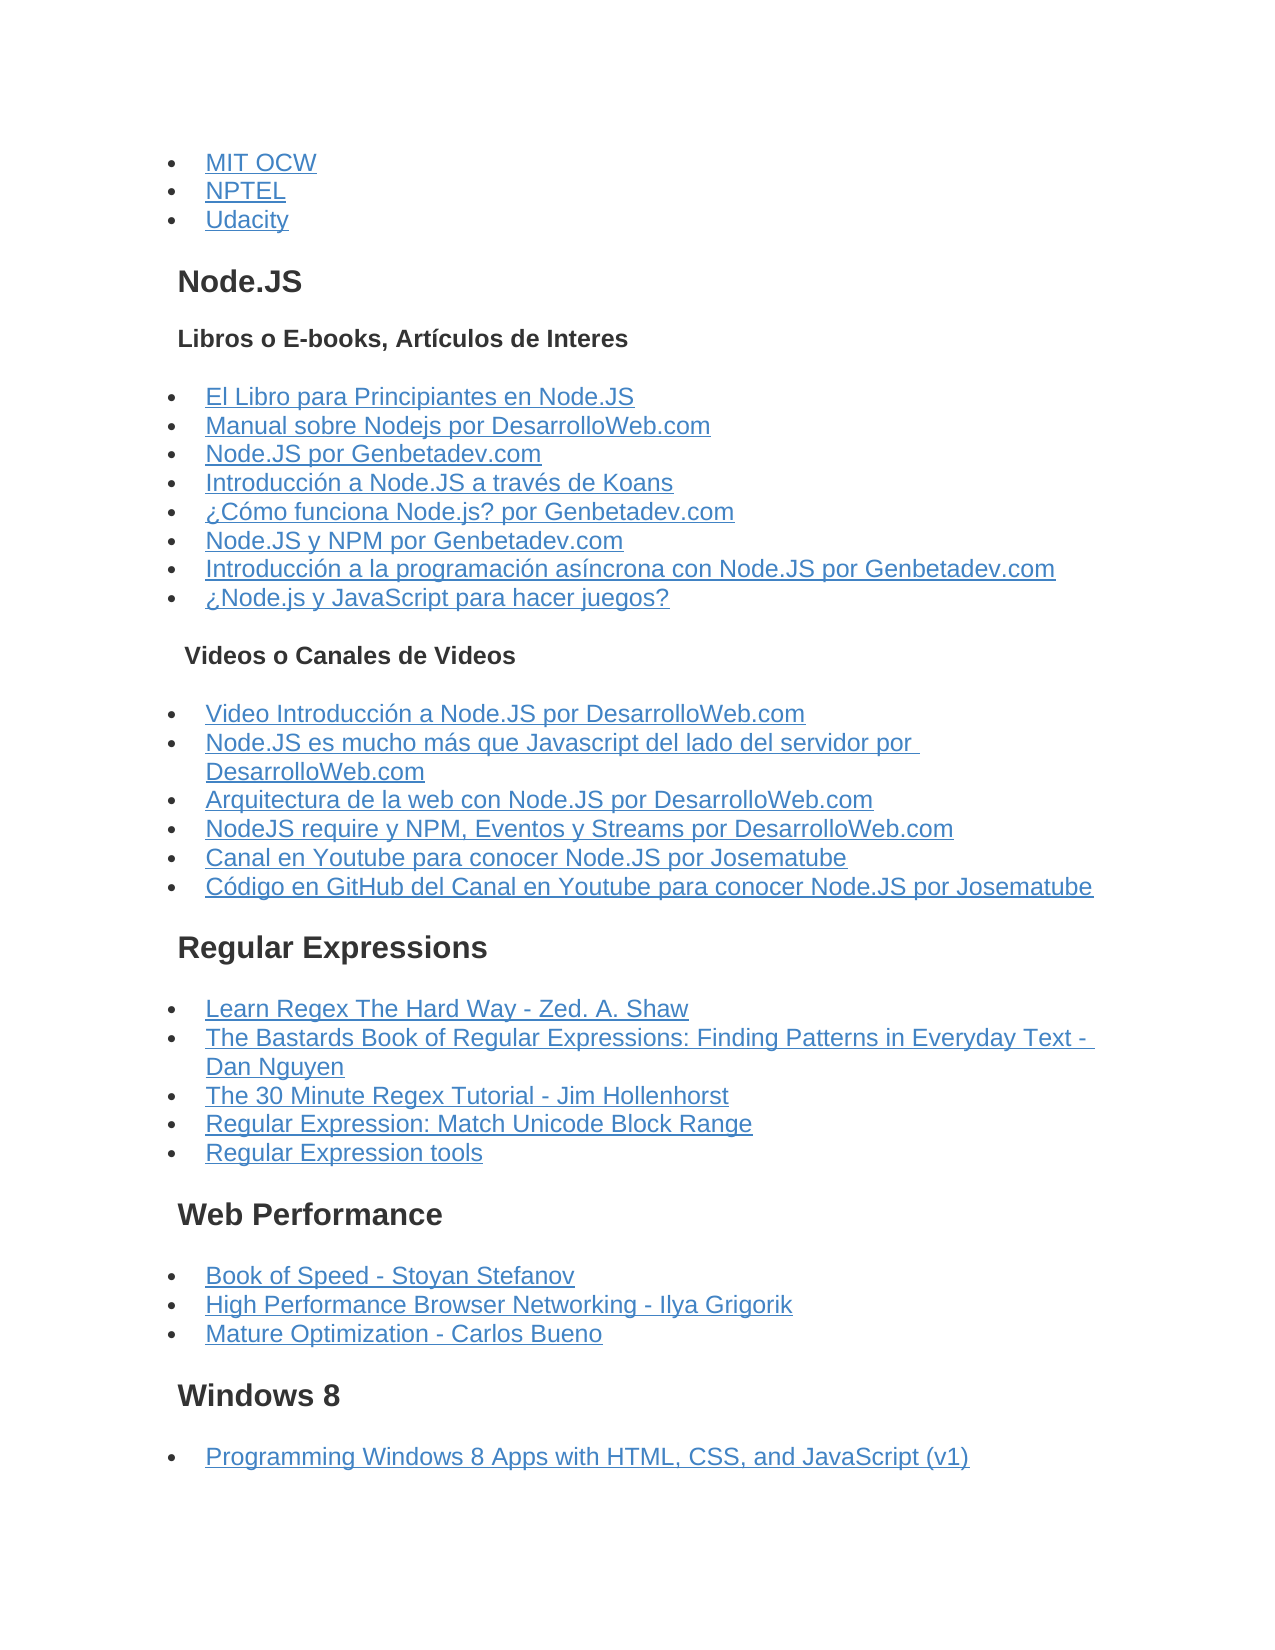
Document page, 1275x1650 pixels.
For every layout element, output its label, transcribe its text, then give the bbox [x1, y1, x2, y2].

list Udacity [168, 205, 1098, 234]
list Video Introducción a Node.JS por DesarrolloWeb.com [168, 699, 1098, 728]
list Introducción a la programación asíncrona con Node.JS por Genbetadev.com [168, 554, 1098, 583]
list High Performance Browser Networking - Ilya Grigorik [168, 1290, 1098, 1319]
list Learn Regex The Hard Way - Zed. A. Shaw [168, 994, 1098, 1023]
list NPTEL [168, 176, 1098, 205]
list Book of Speed - Stoyan Stefanov [168, 1261, 1098, 1290]
list Node.JS por Genbetadev.com [168, 439, 1098, 468]
list Regular Expression tools [168, 1138, 1098, 1167]
list Node.JS y NPM por Genbetadev.com [168, 526, 1098, 554]
list El Libro para Principiantes en Node.JS [168, 382, 1098, 411]
list Mature Optimization - Carlos Bueno [168, 1319, 1098, 1347]
list Canal en Youtube para conocer Node.JS por Josematube [168, 843, 1098, 871]
text Node.JS [177, 263, 1098, 299]
list Arquitectura de la web con Node.JS por DesarrolloWeb.com [168, 785, 1098, 814]
list MIT OCW [168, 148, 1098, 176]
list Programming Windows 8 Apps with HTML, CSS, and JavaScript (v1) [168, 1442, 1098, 1471]
list Introducción a Node.JS a través de Koans [168, 468, 1098, 497]
list ¿Cómo funciona Node.js? por Genbetadev.com [168, 497, 1098, 526]
text Web Performance [177, 1196, 1098, 1232]
list ¿Node.js y JavaScript para hacer juegos? [168, 583, 1098, 612]
text Libros o E-books, Artículos de Interes [177, 324, 1098, 353]
list Regular Expression: Match Unicode Block Range [168, 1109, 1098, 1138]
text Videos o Canales de Videos [177, 641, 1098, 670]
text Windows 8 [177, 1377, 1098, 1413]
list NodeJS require y NPM, Eventos y Streams por DesarrolloWeb.com [168, 814, 1098, 843]
list Manual sobre Nodejs por DesarrolloWeb.com [168, 411, 1098, 439]
list Node.JS es mucho más que Javascript del lado del servidor por DesarrolloWeb.com [168, 728, 1098, 785]
text Regular Expressions [177, 929, 1098, 965]
list The 30 Minute Regex Tutorial - Jim Hollenhorst [168, 1081, 1098, 1109]
list Código en GitHub del Canal en Youtube para conocer Node.JS por Josematube [168, 871, 1098, 900]
list The Bastards Book of Regular Expressions: Finding Patterns in Everyday Text - Dan Nguyen [168, 1023, 1098, 1081]
